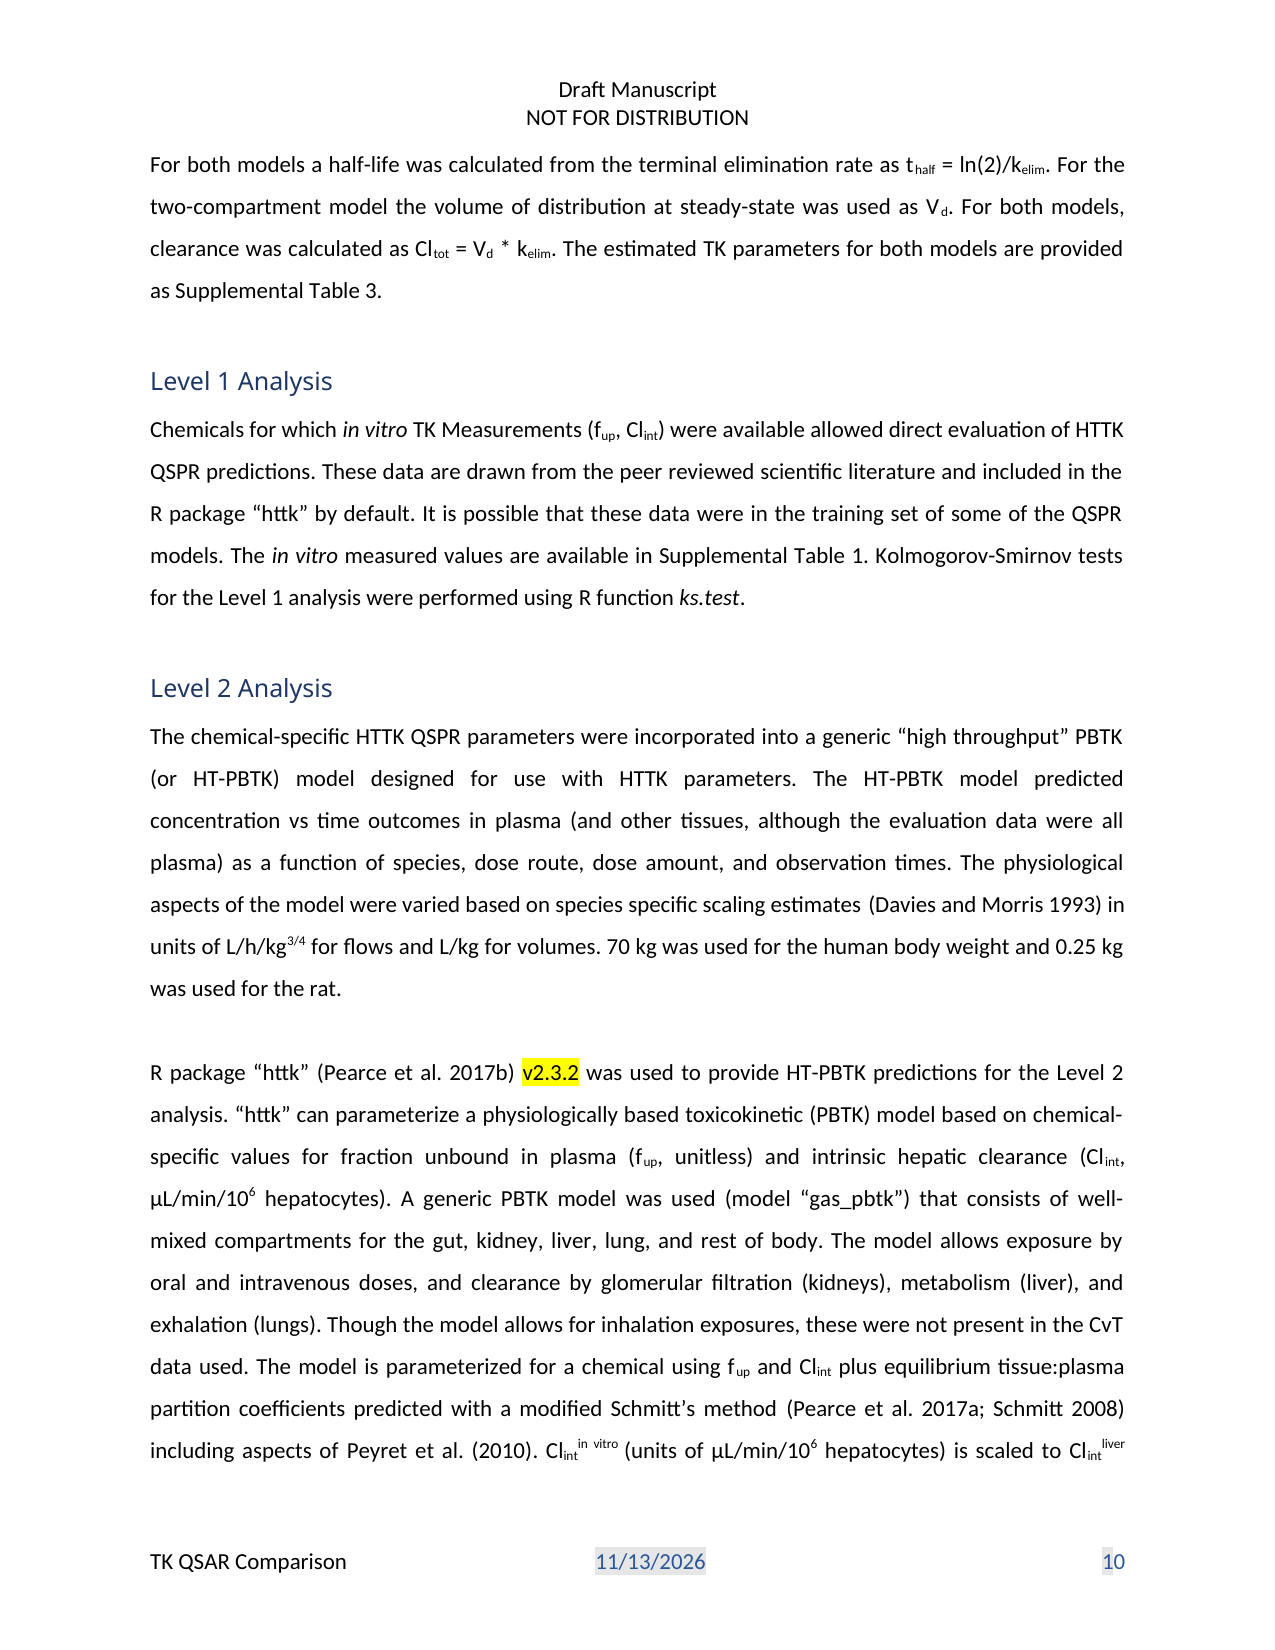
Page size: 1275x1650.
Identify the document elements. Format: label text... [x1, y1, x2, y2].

subtitle Level 2 Analysis [150, 671, 1125, 705]
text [150, 1058, 1125, 1464]
subtitle Level 1 Analysis [150, 364, 1125, 398]
text Chemicals for which in vitro TK Measurements (fup, Clint) were available allowed direct evaluation of HTTK QSPR predictions. These data are drawn from the peer reviewed scientific literature and included in the R package “httk” by default. It is possible that these data were in the training set of some of the QSPR models. The in vitro measured values are available in Supplemental Table 1. Kolmogorov-Smirnov tests for the Level 1 analysis were performed using R function ks.test. [150, 415, 1125, 611]
text For both models a half-life was calculated from the terminal elimination rate as thalf = ln(2)/kelim. For the two-compartment model the volume of distribution at steady-state was used as Vd. For both models, clearance was calculated as Cltot = Vd * kelim. The estimated TK parameters for both models are provided as Supplemental Table 3. [150, 150, 1125, 304]
text The chemical-specific HTTK QSPR parameters were incorporated into a generic “high throughput” PBTK (or HT-PBTK) model designed for use with HTTK parameters. The HT-PBTK model predicted concentration vs time outcomes in plasma (and other tissues, although the evaluation data were all plasma) as a function of species, dose route, dose amount, and observation times. The physiological aspects of the model were varied based on species specific scaling estimates (Davies and Morris 1993) in units of L/h/kg3/4 for flows and L/kg for volumes. 70 kg was used for the human body weight and 0.25 kg was used for the rat. [150, 722, 1125, 1002]
